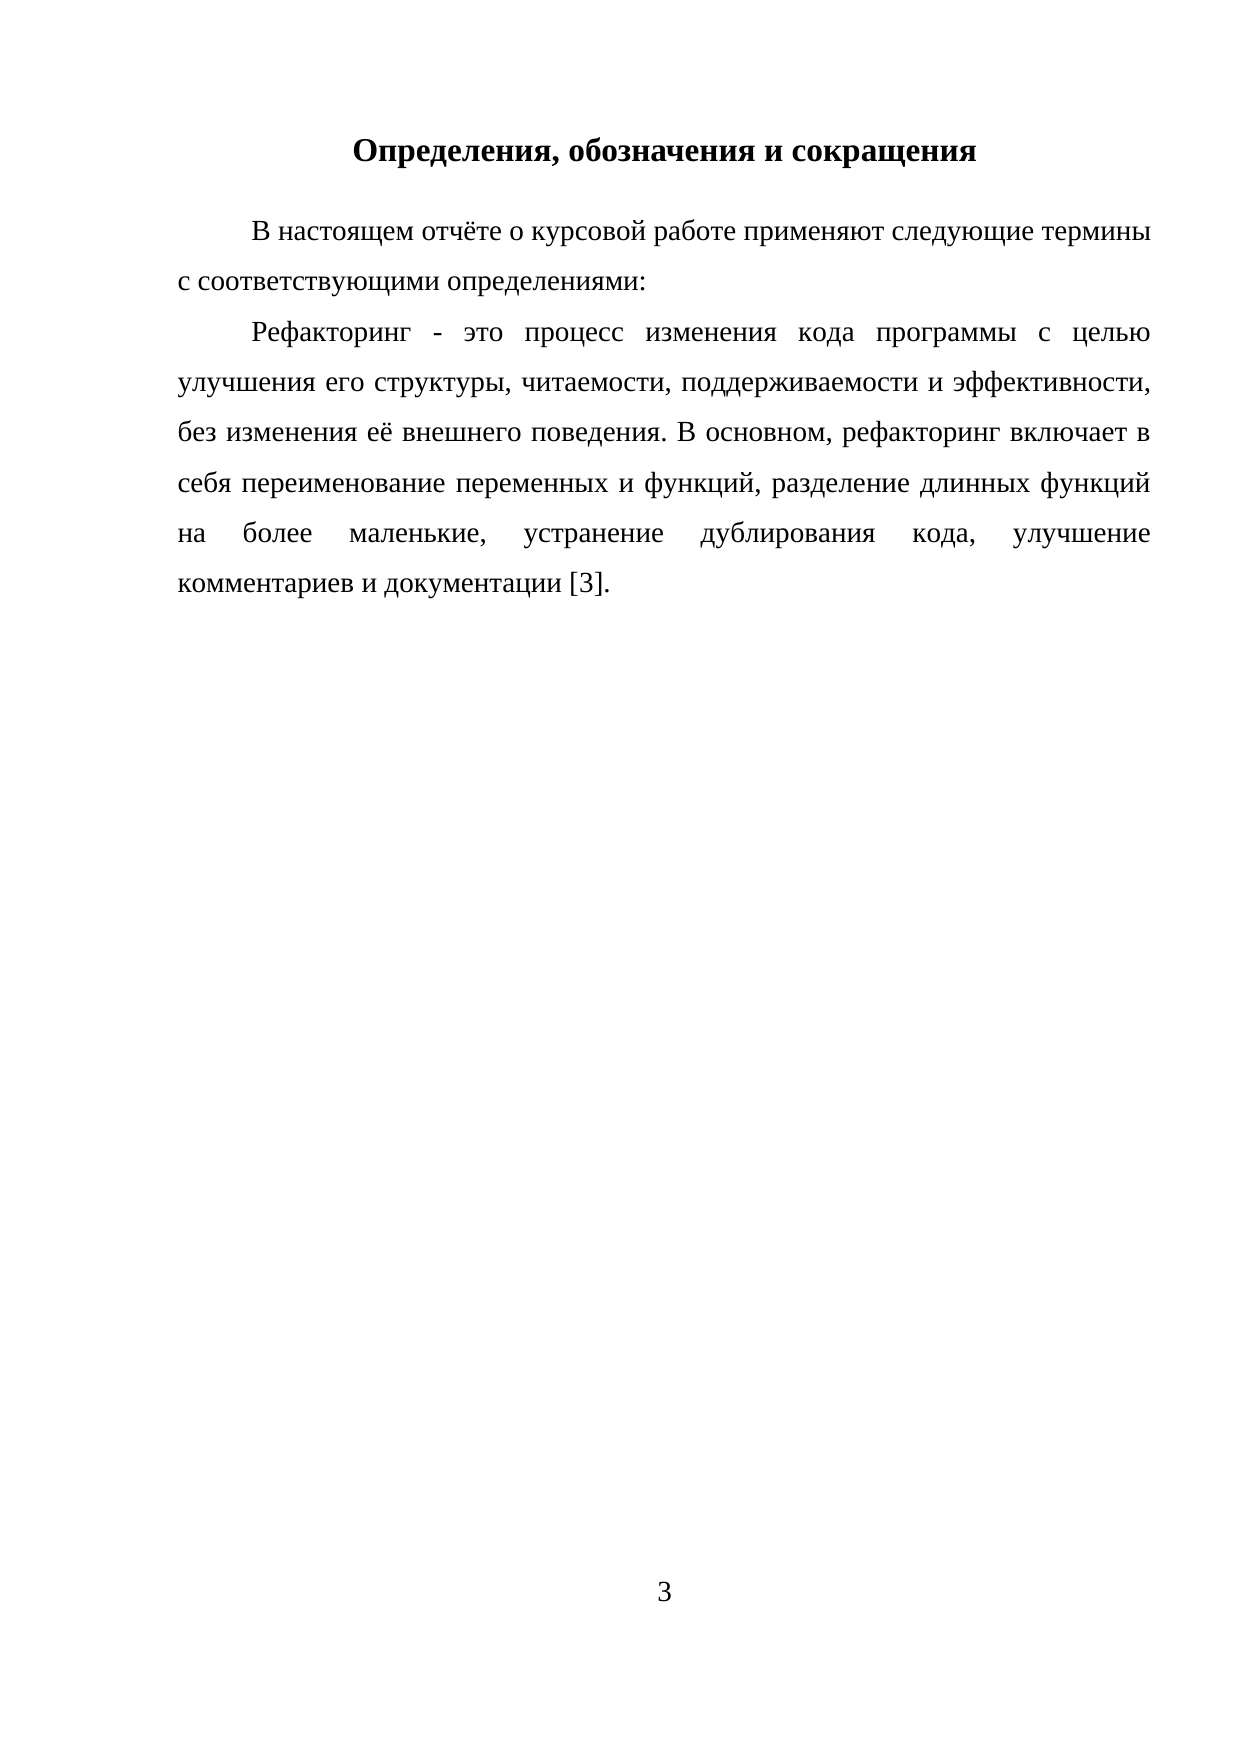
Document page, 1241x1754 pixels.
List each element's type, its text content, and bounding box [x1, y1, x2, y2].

text Определения, обозначения и сокращения [177, 131, 1152, 169]
text В настоящем отчёте о курсовой работе применяют следующие термины с соответствующими определениями: [177, 213, 1152, 297]
text Рефакторинг - это процесс изменения кода программы с целью улучшения его структуры, читаемости, поддерживаемости и эффективности, без изменения её внешнего поведения. В основном, рефакторинг включает в себя переименование переменных и функций, разделение длинных функций на более маленькие, устранение дублирования кода, улучшение комментариев и документации [3]. [177, 314, 1152, 599]
